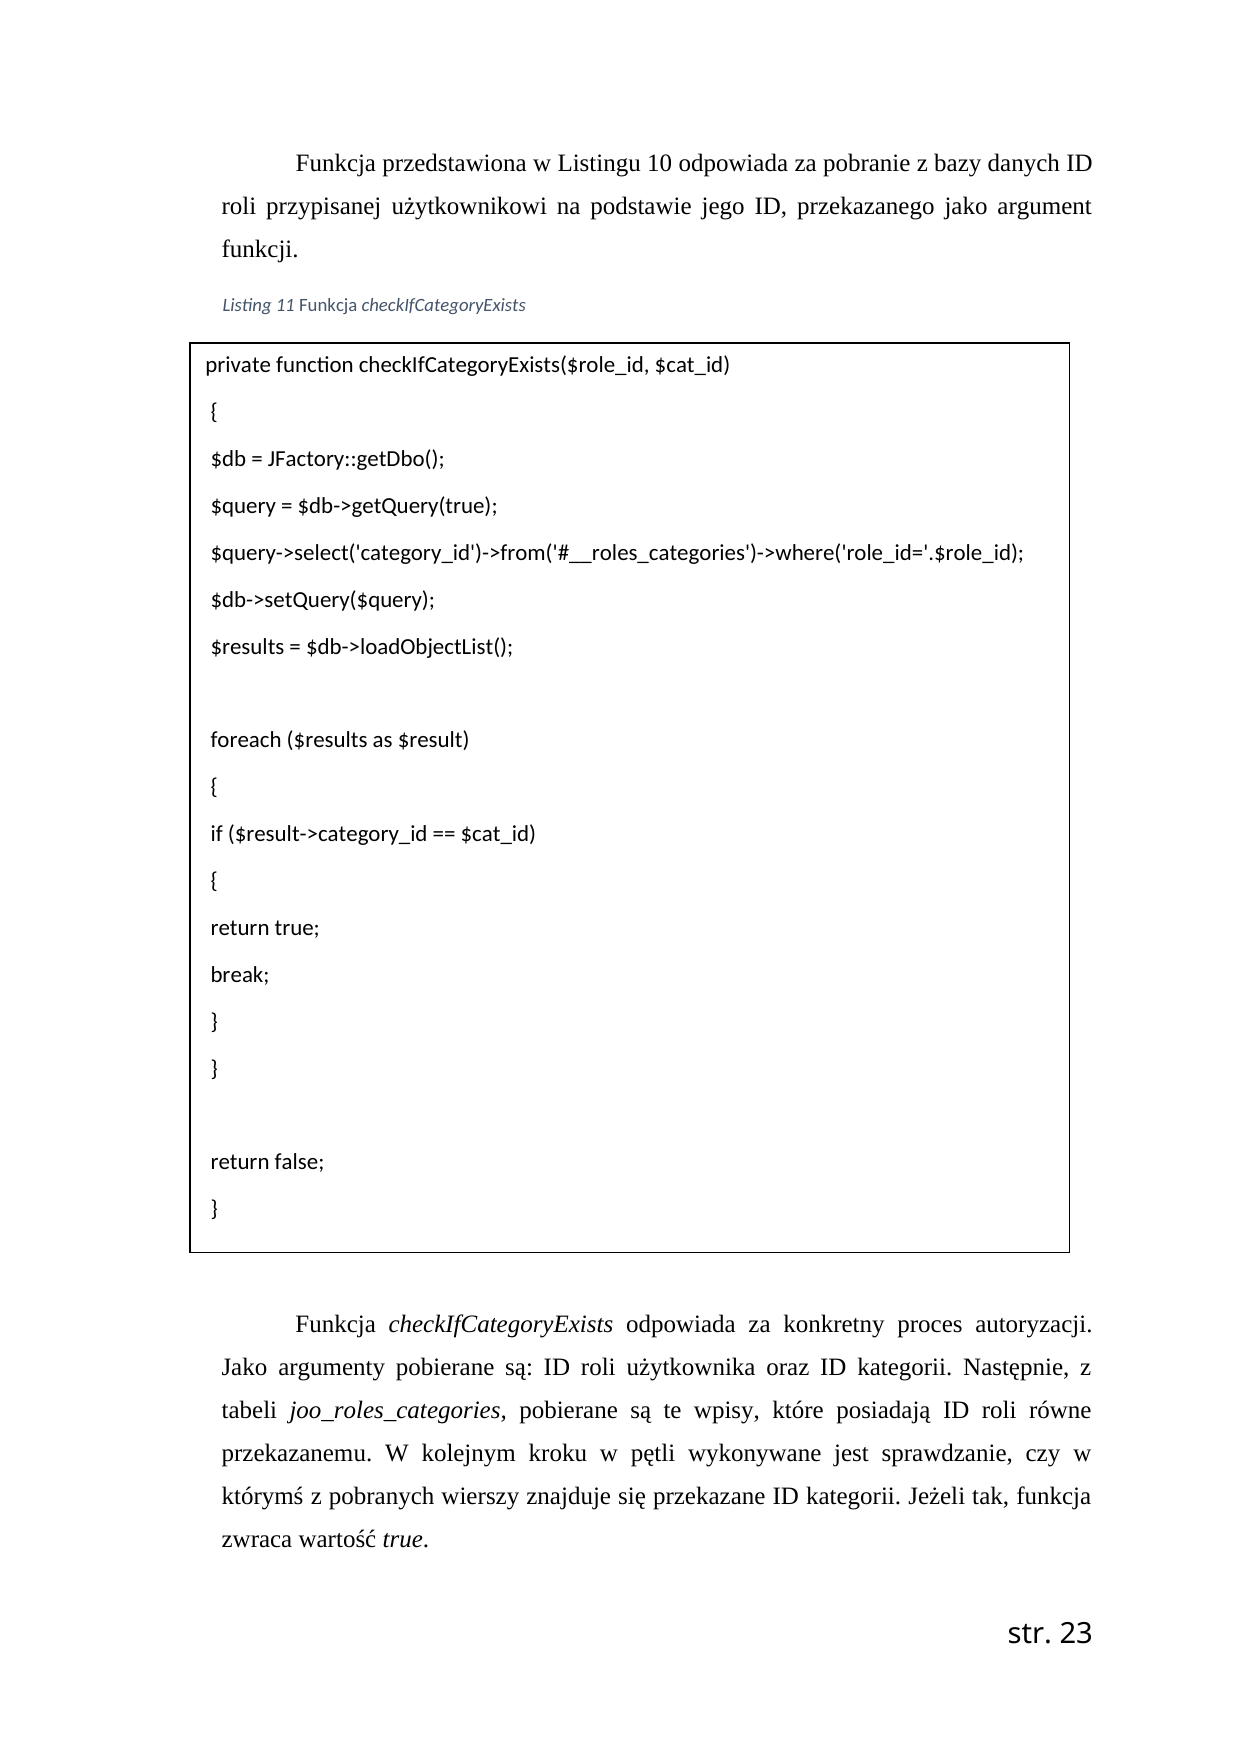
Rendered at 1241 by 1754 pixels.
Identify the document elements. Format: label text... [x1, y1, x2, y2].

text Funkcja checkIfCategoryExists odpowiada za konkretny proces autoryzacji. Jako argumenty pobierane są: ID roli użytkownika oraz ID kategorii. Następnie, z tabeli joo_roles_categories, pobierane są te wpisy, które posiadają ID roli równe przekazanemu. W kolejnym kroku w pętli wykonywane jest sprawdzanie, czy w którymś z pobranych wierszy znajduje się przekazane ID kategorii. Jeżeli tak, funkcja zwraca wartość true. [221, 436, 1093, 1553]
text Funkcja przedstawiona w Listingu 10 odpowiada za pobranie z bazy danych ID roli przypisanej użytkownikowi na podstawie jego ID, przekazanego jako argument funkcji. [221, 148, 1093, 263]
